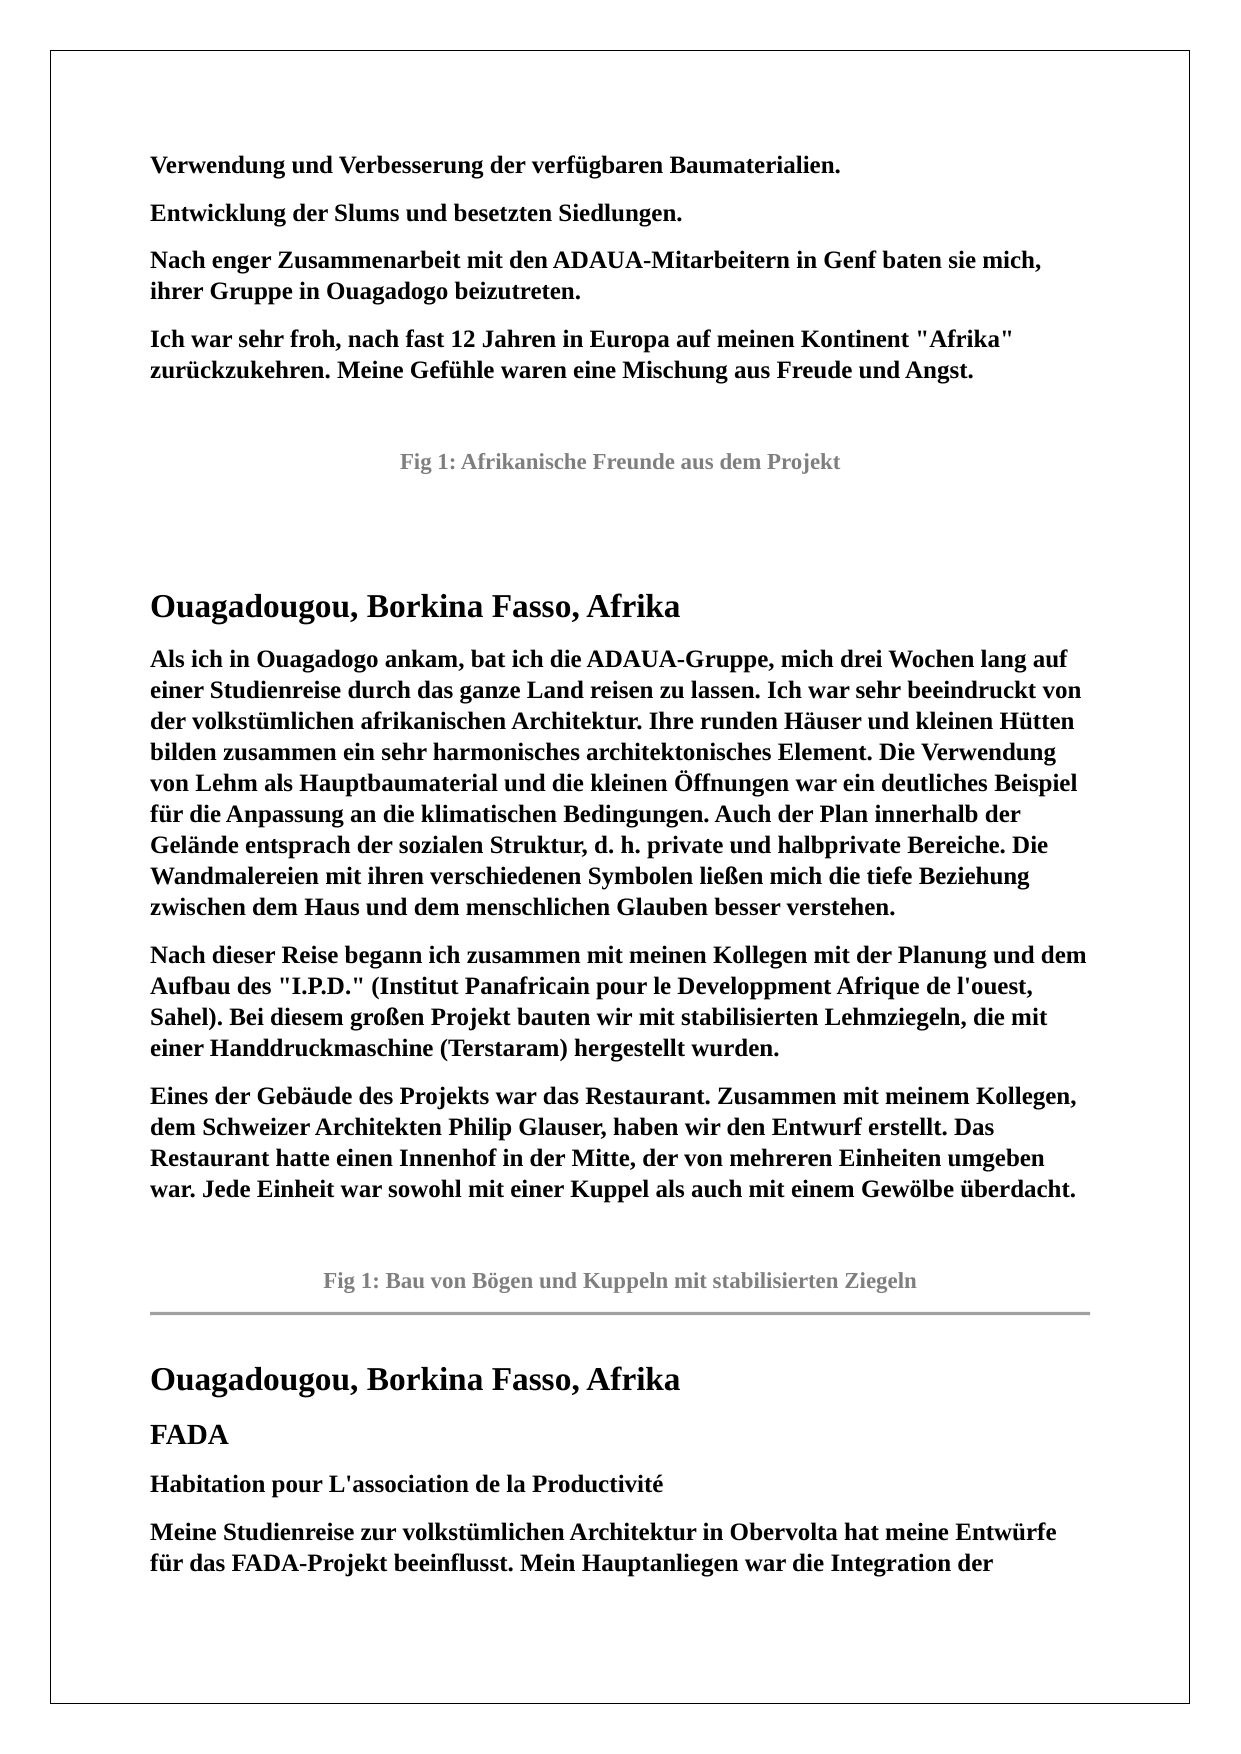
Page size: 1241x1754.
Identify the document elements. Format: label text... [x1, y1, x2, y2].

text FADA [150, 1417, 1090, 1450]
text Fig 1: Afrikanische Freunde aus dem Projekt [150, 448, 1090, 474]
text Nach dieser Reise begann ich zusammen mit meinen Kollegen mit der Planung und dem Aufbau des "I.P.D." (Institut Panafricain pour le Developpment Afrique de l'ouest, Sahel). Bei diesem großen Projekt bauten wir mit stabilisierten Lehmziegeln, die mit einer Handdruckmaschine (Terstaram) hergestellt wurden. [150, 940, 1090, 1062]
text Eines der Gebäude des Projekts war das Restaurant. Zusammen mit meinem Kollegen, dem Schweizer Architekten Philip Glauser, haben wir den Entwurf erstellt. Das Restaurant hatte einen Innenhof in der Mitte, der von mehreren Einheiten umgeben war. Jede Einheit war sowohl mit einer Kuppel als auch mit einem Gewölbe überdacht. [150, 1081, 1090, 1203]
text Ouagadougou, Borkina Fasso, Afrika [150, 586, 1090, 624]
text Ouagadougou, Borkina Fasso, Afrika [150, 1359, 1090, 1397]
text Habitation pour L'association de la Productivité [150, 1469, 1090, 1498]
text Fig 1: Bau von Bögen und Kuppeln mit stabilisierten Ziegeln [150, 1267, 1090, 1293]
text Entwicklung der Slums und besetzten Siedlungen. [150, 198, 1090, 226]
text Als ich in Ouagadogo ankam, bat ich die ADAUA-Gruppe, mich drei Wochen lang auf einer Studienreise durch das ganze Land reisen zu lassen. Ich war sehr beeindruckt von der volkstümlichen afrikanischen Architektur. Ihre runden Häuser und kleinen Hütten bilden zusammen ein sehr harmonisches architektonisches Element. Die Verwendung von Lehm als Hauptbaumaterial und die kleinen Öffnungen war ein deutliches Beispiel für die Anpassung an die klimatischen Bedingungen. Auch der Plan innerhalb der Gelände entsprach der sozialen Struktur, d. h. private und halbprivate Bereiche. Die Wandmalereien mit ihren verschiedenen Symbolen ließen mich die tiefe Beziehung zwischen dem Haus und dem menschlichen Glauben besser verstehen. [150, 644, 1090, 921]
text Verwendung und Verbesserung der verfügbaren Baumaterialien. [150, 150, 1090, 179]
text Nach enger Zusammenarbeit mit den ADAUA-Mitarbeitern in Genf baten sie mich, ihrer Gruppe in Ouagadogo beizutreten. [150, 245, 1090, 305]
